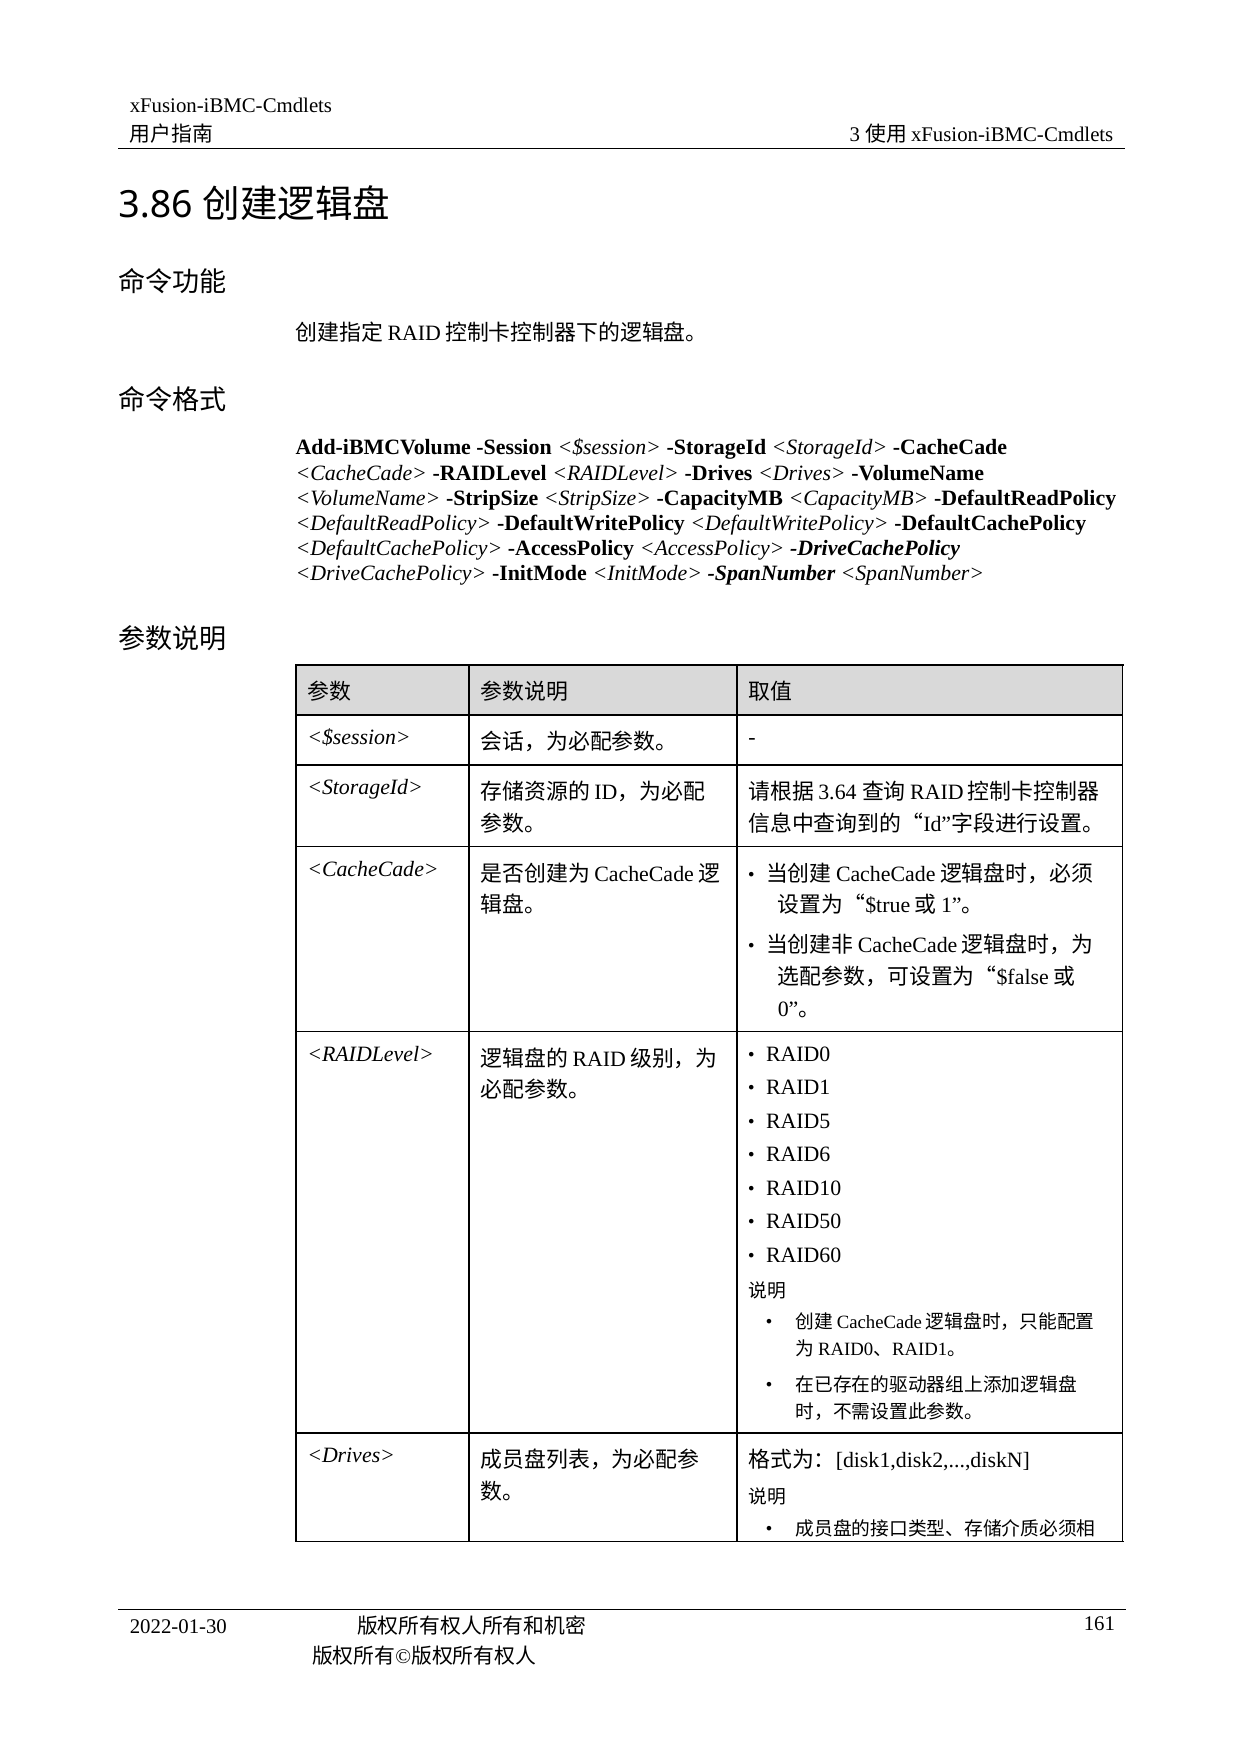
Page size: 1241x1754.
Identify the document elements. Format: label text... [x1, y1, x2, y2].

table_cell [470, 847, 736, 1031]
text Add-iBMCVolume -Session <$session> -StorageId <StorageId> -CacheCade <CacheCade> -RAIDLevel <RAIDLevel> -Drives <Drives> -VolumeName <VolumeName> -StripSize <StripSize> -CapacityMB <CapacityMB> -DefaultReadPolicy <DefaultReadPolicy> -DefaultWritePolicy <DefaultWritePolicy> -DefaultCachePolicy <DefaultCachePolicy> -AccessPolicy <AccessPolicy> -DriveCachePolicy <DriveCachePolicy> -InitMode <InitMode> -SpanNumber <SpanNumber> [295, 434, 1122, 586]
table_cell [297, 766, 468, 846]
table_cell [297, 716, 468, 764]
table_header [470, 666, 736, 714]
text 创建指定RAID控制卡控制器下的逻辑盘。 [295, 315, 1122, 347]
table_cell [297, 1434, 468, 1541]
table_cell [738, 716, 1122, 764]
text 参数说明 [118, 617, 1122, 656]
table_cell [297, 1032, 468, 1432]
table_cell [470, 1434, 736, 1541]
subtitle 创建逻辑盘 [118, 177, 1122, 228]
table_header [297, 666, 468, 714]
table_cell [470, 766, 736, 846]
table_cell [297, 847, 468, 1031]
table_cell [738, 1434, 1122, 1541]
text 命令功能 [118, 259, 1122, 299]
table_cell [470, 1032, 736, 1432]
text 命令格式 [118, 378, 1122, 418]
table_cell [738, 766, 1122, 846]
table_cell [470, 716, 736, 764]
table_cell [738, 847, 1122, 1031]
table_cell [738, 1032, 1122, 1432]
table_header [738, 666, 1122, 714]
